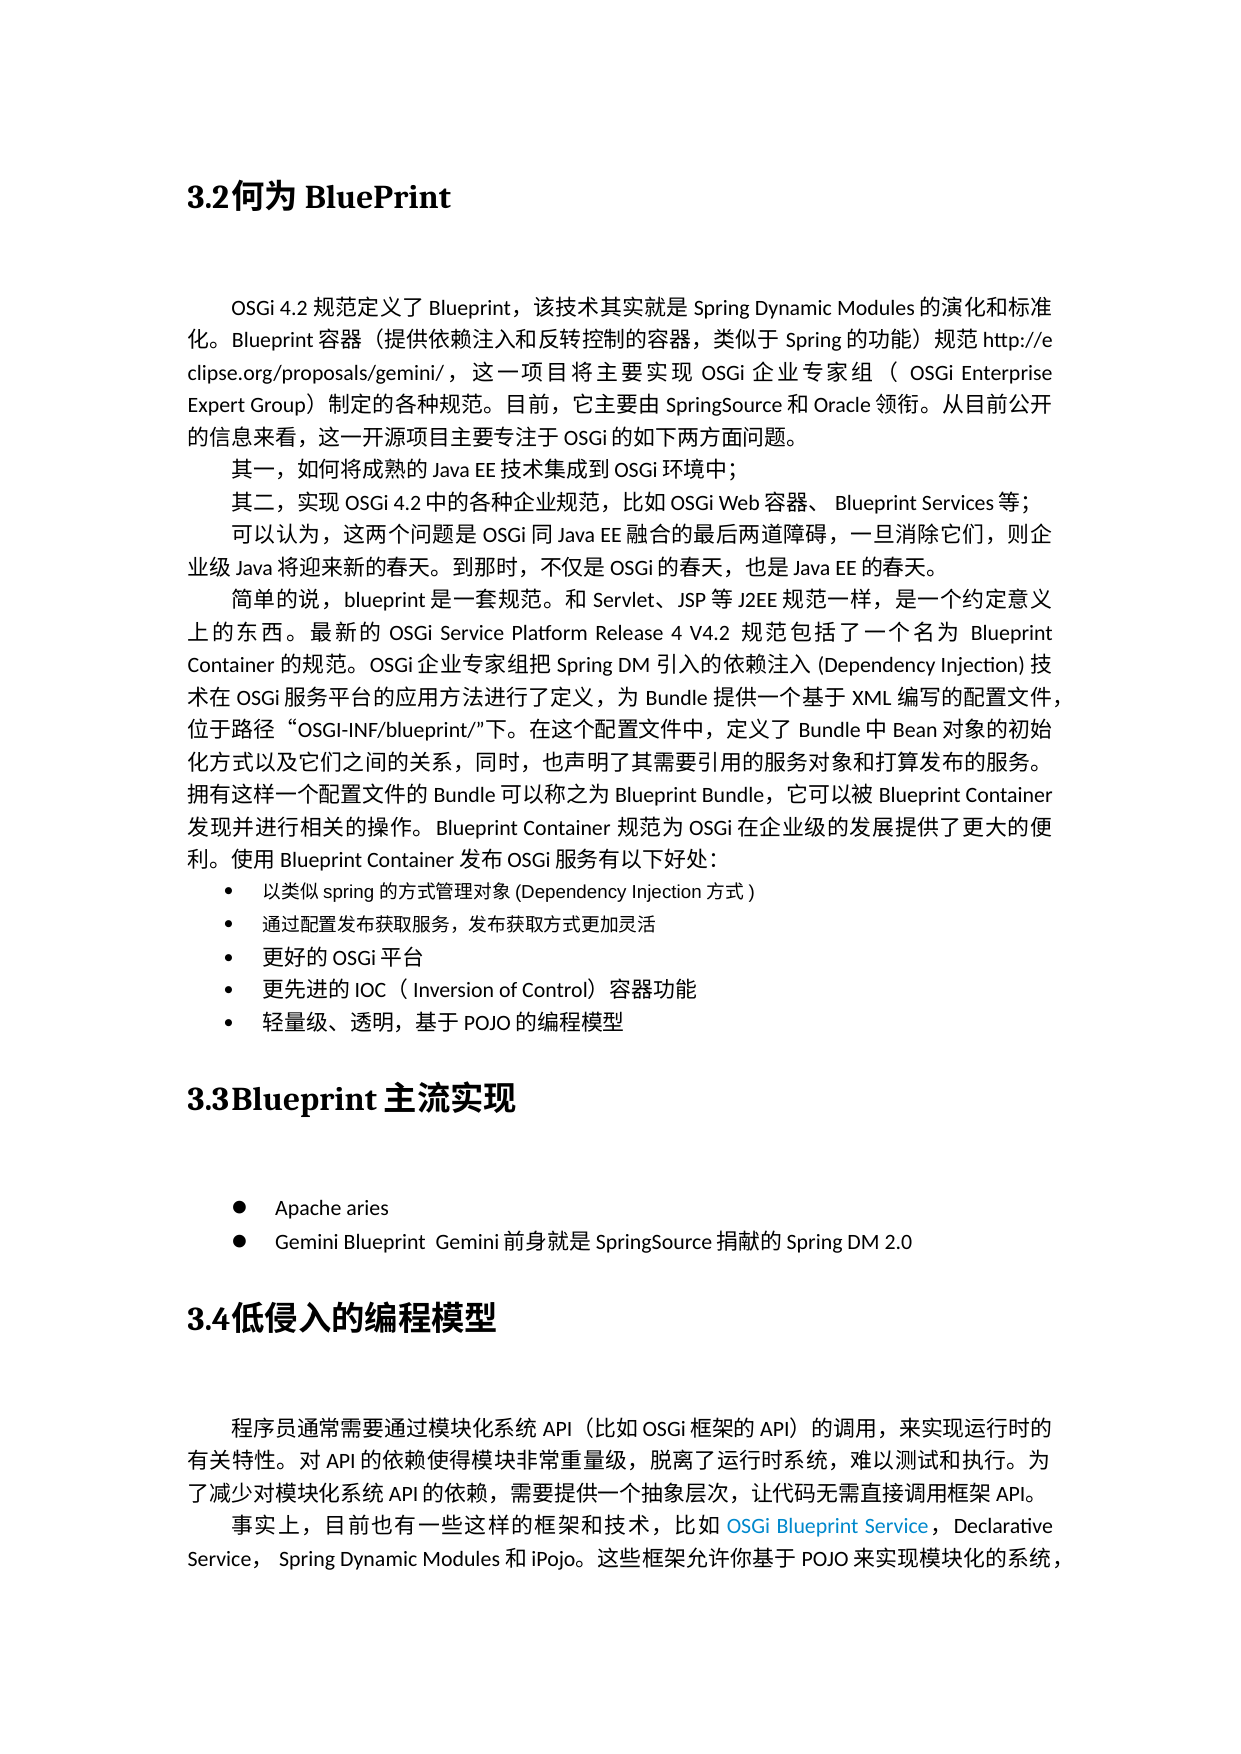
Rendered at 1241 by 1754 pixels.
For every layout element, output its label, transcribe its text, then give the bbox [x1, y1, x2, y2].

list Apache aries [231, 1191, 1053, 1223]
subtitle 低侵入的编程模型 [187, 1283, 1053, 1348]
subtitle Blueprint主流实现 [187, 1064, 1053, 1129]
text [187, 1508, 1053, 1573]
list Gemini Blueprint Gemini前身就是SpringSource捐献的Spring DM 2.0 [231, 1223, 1053, 1256]
list 通过配置发布获取服务，发布获取方式更加灵活 [225, 907, 1053, 939]
list 更先进的IOC（ Inversion of Control）容器功能 [225, 972, 1053, 1004]
subtitle 何为BluePrint [187, 162, 1053, 227]
list 轻量级、透明，基于POJO的编程模型 [225, 1004, 1053, 1037]
text 程序员通常需要通过模块化系统API（比如OSGi框架的API）的调用，来实现运行时的有关特性。对API的依赖使得模块非常重量级，脱离了运行时系统，难以测试和执行。为了减少对模块化系统API的依赖，需要提供一个抽象层次，让代码无需直接调用框架API。 [187, 1410, 1053, 1508]
text OSGi 4.2 规范定义了Blueprint，该技术其实就是Spring Dynamic Modules的演化和标准化。Blueprint容器（提供依赖注入和反转控制的容器，类似于Spring的功能）规范http://eclipse.org/proposals/gemini/，这一项目将主要实现OSGi企业专家组（ OSGi Enterprise Expert Group）制定的各种规范。目前，它主要由SpringSource和Oracle领衔。从目前公开的信息来看，这一开源项目主要专注于OSGi的如下两方面问题。 [187, 289, 1053, 452]
list 更好的OSGi平台 [225, 939, 1053, 972]
text 可以认为，这两个问题是OSGi同Java EE融合的最后两道障碍，一旦消除它们，则企业级Java将迎来新的春天。到那时，不仅是OSGi的春天，也是Java EE的春天。 [187, 517, 1053, 582]
text 其一，如何将成熟的Java EE技术集成到OSGi环境中； [187, 452, 1053, 484]
text 其二，实现OSGi 4.2中的各种企业规范，比如OSGi Web容器、 Blueprint Services等； [187, 484, 1053, 517]
list 以类似 spring 的方式管理对象 (Dependency Injection 方式 ) [225, 874, 1053, 907]
text 简单的说，blueprint是一套规范。和Servlet、JSP等J2EE规范一样，是一个约定意义上的东西。最新的OSGi Service Platform Release 4 V4.2 规范包括了一个名为 Blueprint Container 的规范。OSGi企业专家组把 Spring DM 引入的依赖注入 (Dependency Injection) 技术在OSGi服务平台的应用方法进行了定义，为 Bundle 提供一个基于 XML 编写的配置文件，位于路径“OSGI-INF/blueprint/”下。在这个配置文件中，定义了 Bundle 中 Bean 对象的初始化方式以及它们之间的关系，同时，也声明了其需要引用的服务对象和打算发布的服务。拥有这样一个配置文件的 Bundle 可以称之为 Blueprint Bundle，它可以被 Blueprint Container 发现并进行相关的操作。Blueprint Container 规范为OSGi在企业级的发展提供了更大的便利。使用 Blueprint Container 发布OSGi服务有以下好处： [187, 582, 1053, 874]
